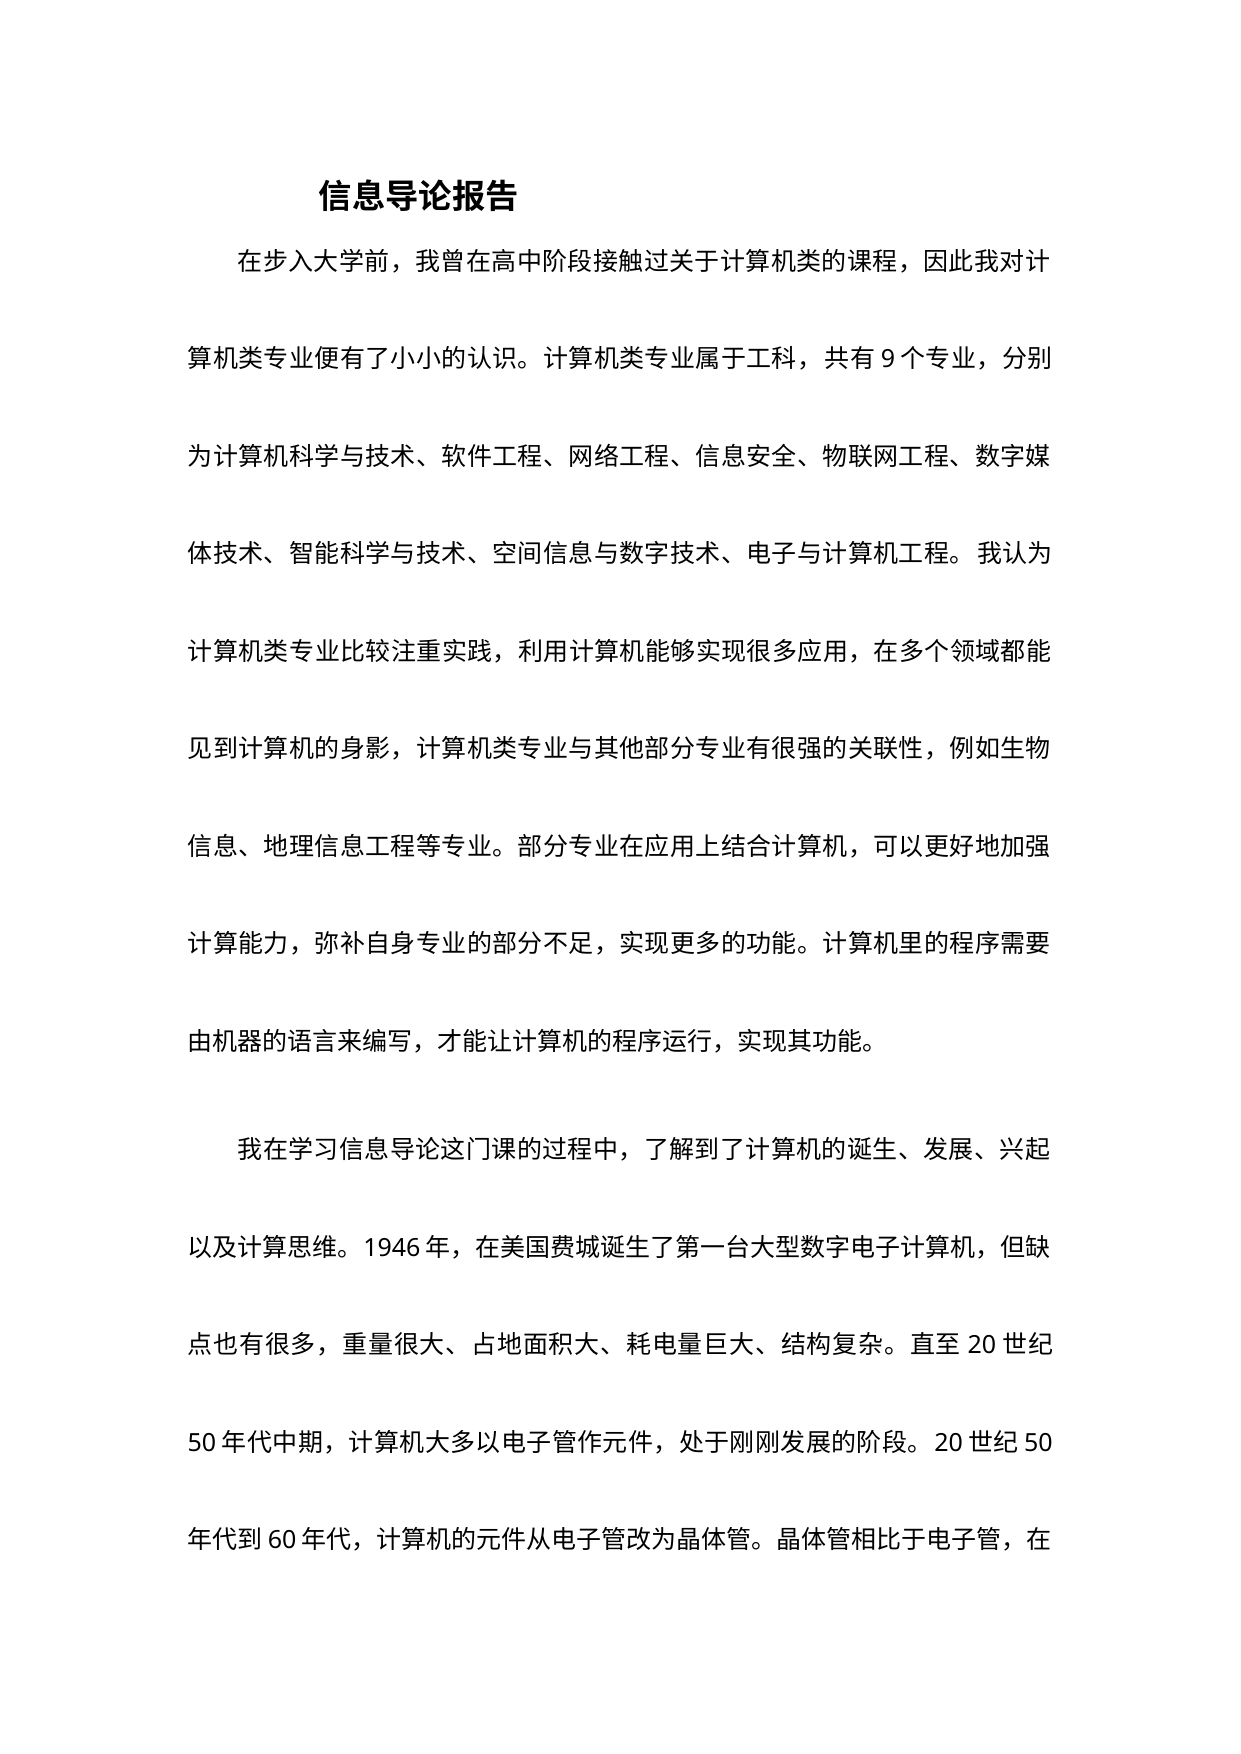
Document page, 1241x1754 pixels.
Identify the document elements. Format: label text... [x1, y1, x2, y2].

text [187, 1115, 1053, 1570]
text 信息导论报告 [187, 162, 1053, 227]
text 在步入大学前，我曾在高中阶段接触过关于计算机类的课程，因此我对计算机类专业便有了小小的认识。计算机类专业属于工科，共有9个专业，分别为计算机科学与技术、软件工程、网络工程、信息安全、物联网工程、数字媒体技术、智能科学与技术、空间信息与数字技术、电子与计算机工程。我认为计算机类专业比较注重实践，利用计算机能够实现很多应用，在多个领域都能见到计算机的身影，计算机类专业与其他部分专业有很强的关联性，例如生物信息、地理信息工程等专业。部分专业在应用上结合计算机，可以更好地加强计算能力，弥补自身专业的部分不足，实现更多的功能。计算机里的程序需要由机器的语言来编写，才能让计算机的程序运行，实现其功能。 [187, 227, 1053, 1072]
